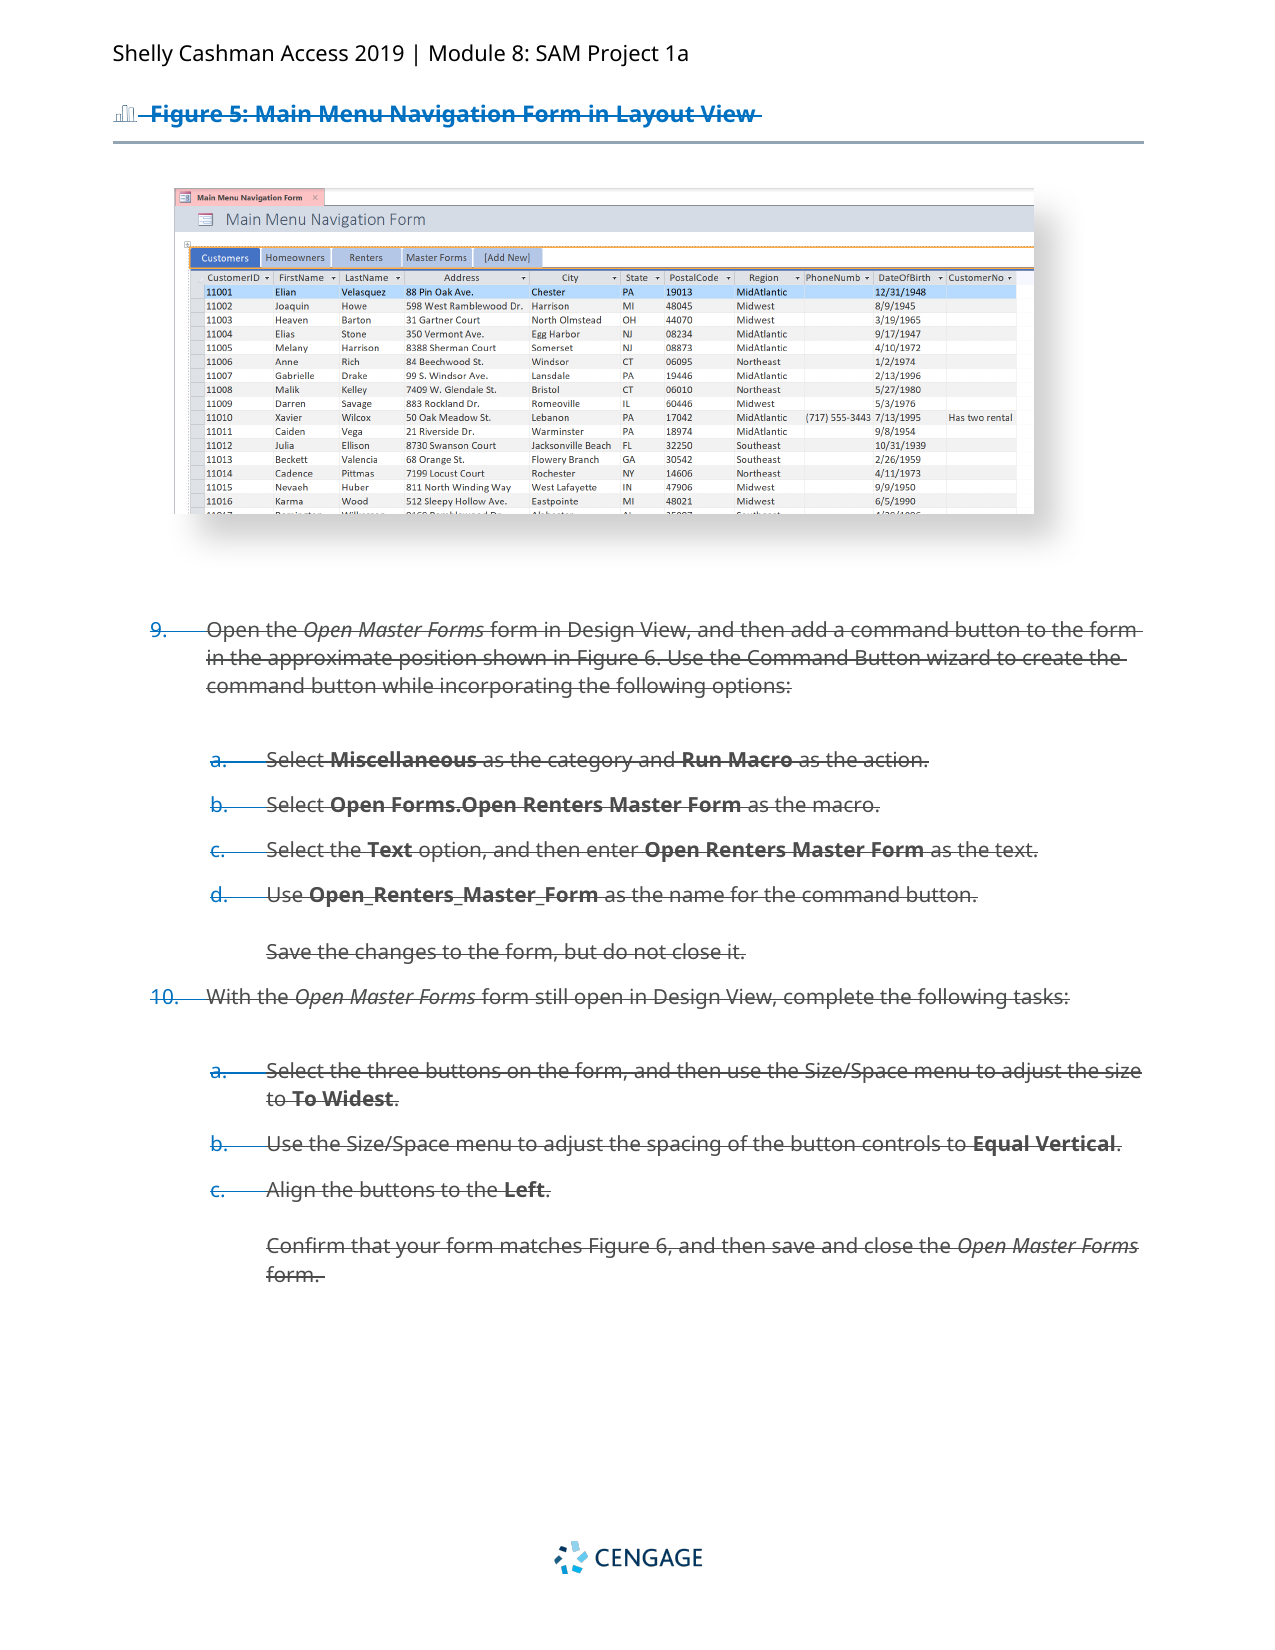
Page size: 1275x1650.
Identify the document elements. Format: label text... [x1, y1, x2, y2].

text Figure 5: Main Menu Navigation Form in Layout View [112, 97, 1144, 144]
text Align the buttons to the Left. Confirm that your form matches Figure 6, and then save and close the Open Master Forms form. [210, 1175, 1144, 1288]
text Use the Size/Space menu to adjust the spacing of the button controls to Equal Vertical. [210, 1129, 1144, 1158]
picture [113, 105, 137, 122]
text Select Miscellaneous as the category and Run Macro as the action. [210, 745, 1144, 774]
picture [554, 1541, 702, 1574]
text With the Open Master Forms form still open in Design View, complete the following tasks: [150, 982, 1144, 1039]
text Select Open Forms.Open Renters Master Form as the macro. [210, 790, 1144, 819]
text Use Open_Renters_Master_Form as the name for the command button. Save the changes to the form, but do not close it. [210, 881, 1144, 966]
text Select the Text option, and then enter Open Renters Master Form as the text. [210, 835, 1144, 864]
picture [174, 188, 1034, 514]
text Open the Open Master Forms form in Design View, and then add a command button to the form in the approximate position shown in Figure 6. Use the Command Button wizard to create the command button while incorporating the following options: [150, 615, 1144, 728]
text Select the three buttons on the form, and then use the Size/Space menu to adjust the size to To Widest. [210, 1056, 1144, 1113]
